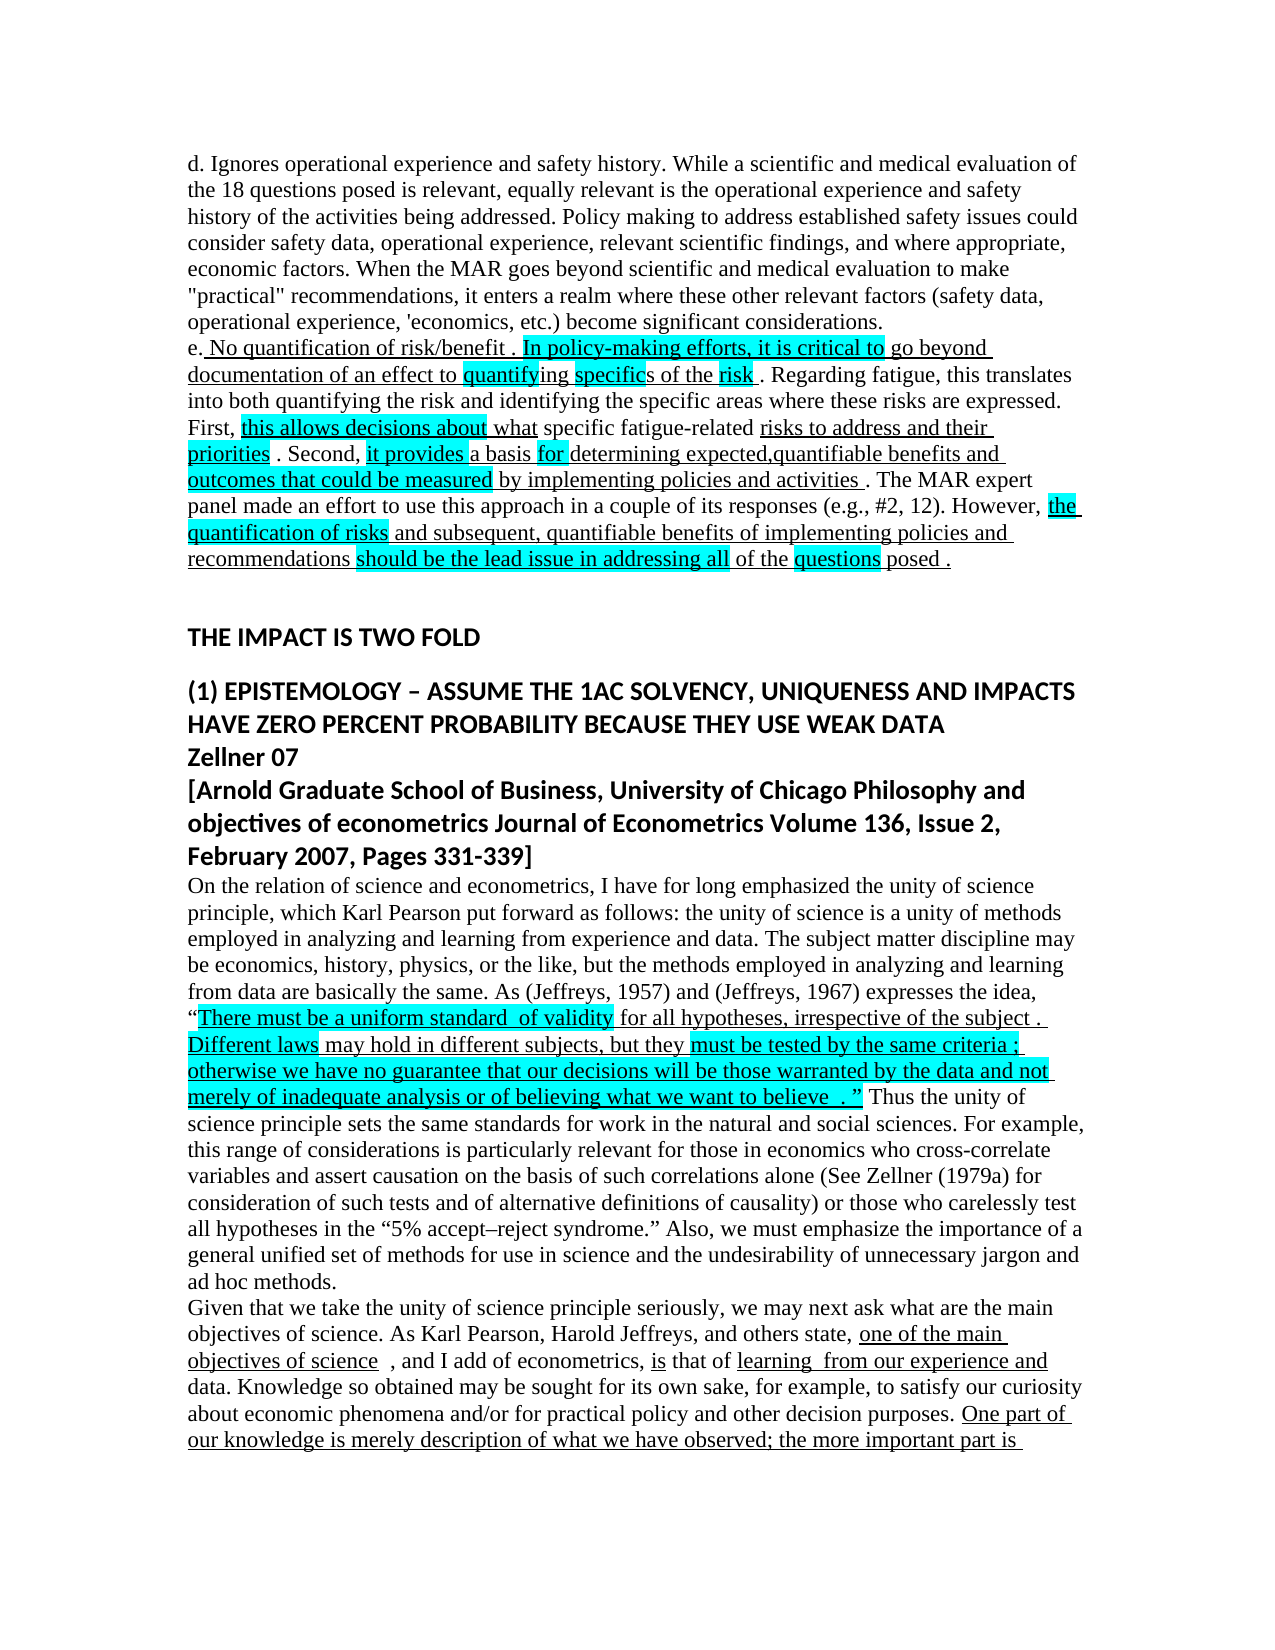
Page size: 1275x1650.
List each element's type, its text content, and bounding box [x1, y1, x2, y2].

subtitle (1) EPISTEMOLOGY – ASSUME THE 1AC SOLVENCY, UNIQUENESS AND IMPACTS HAVE ZERO PERCENT PROBABILITY BECAUSE THEY USE WEAK DATA [187, 674, 1087, 740]
text On the relation of science and econometrics, I have for long emphasized the unity of science principle, which Karl Pearson put forward as follows: the unity of science is a unity of methods employed in analyzing and learning from experience and data. The subject matter discipline may be economics, history, physics, or the like, but the methods employed in analyzing and learning from data are basically the same. As (Jeffreys, 1957) and (Jeffreys, 1967) expresses the idea, “There must be a uniform standard of validity for all hypotheses, irrespective of the subject . Different laws may hold in different subjects, but they must be tested by the same criteria ; otherwise we have no guarantee that our decisions will be those warranted by the data and not merely of inadequate analysis or of believing what we want to believe . ” Thus the unity of science principle sets the same standards for work in the natural and social sciences. For example, this range of considerations is particularly relevant for those in economics who cross-correlate variables and assert causation on the basis of such correlations alone (See Zellner (1979a) for consideration of such tests and of alternative definitions of causality) or those who carelessly test all hypotheses in the “5% accept–reject syndrome.” Also, we must emphasize the importance of a general unified set of methods for use in science and the undesirability of unnecessary jargon and ad hoc methods. [187, 872, 1087, 1294]
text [187, 1294, 1087, 1452]
text Zellner 07 [187, 740, 1087, 773]
text [Arnold Graduate School of Business, University of Chicago Philosophy and objectives of econometrics Journal of Econometrics Volume 136, Issue 2, February 2007, Pages 331-339] [187, 773, 1087, 872]
text e. No quantification of risk/benefit . In policy-making efforts, it is critical to go beyond documentation of an effect to quantifying specifics of the risk . Regarding fatigue, this translates into both quantifying the risk and identifying the specific areas where these risks are expressed. First, this allows decisions about what specific fatigue-related risks to address and their priorities . Second, it provides a basis for determining expected,quantifiable benefits and outcomes that could be measured by implementing policies and activities . The MAR expert panel made an effort to use this approach in a couple of its responses (e.g., #2, 12). However, the quantification of risks and subsequent, quantifiable benefits of implementing policies and recommendations should be the lead issue in addressing all of the questions posed . [187, 334, 1087, 572]
subtitle THE IMPACT IS TWO FOLD [187, 621, 1087, 653]
text d. Ignores operational experience and safety history. While a scientific and medical evaluation of the 18 questions posed is relevant, equally relevant is the operational experience and safety history of the activities being addressed. Policy making to address established safety issues could consider safety data, operational experience, relevant scientific findings, and where appropriate, economic factors. When the MAR goes beyond scientific and medical evaluation to make "practical" recommendations, it enters a realm where these other relevant factors (safety data, operational experience, 'economics, etc.) become significant considerations. [187, 150, 1087, 334]
